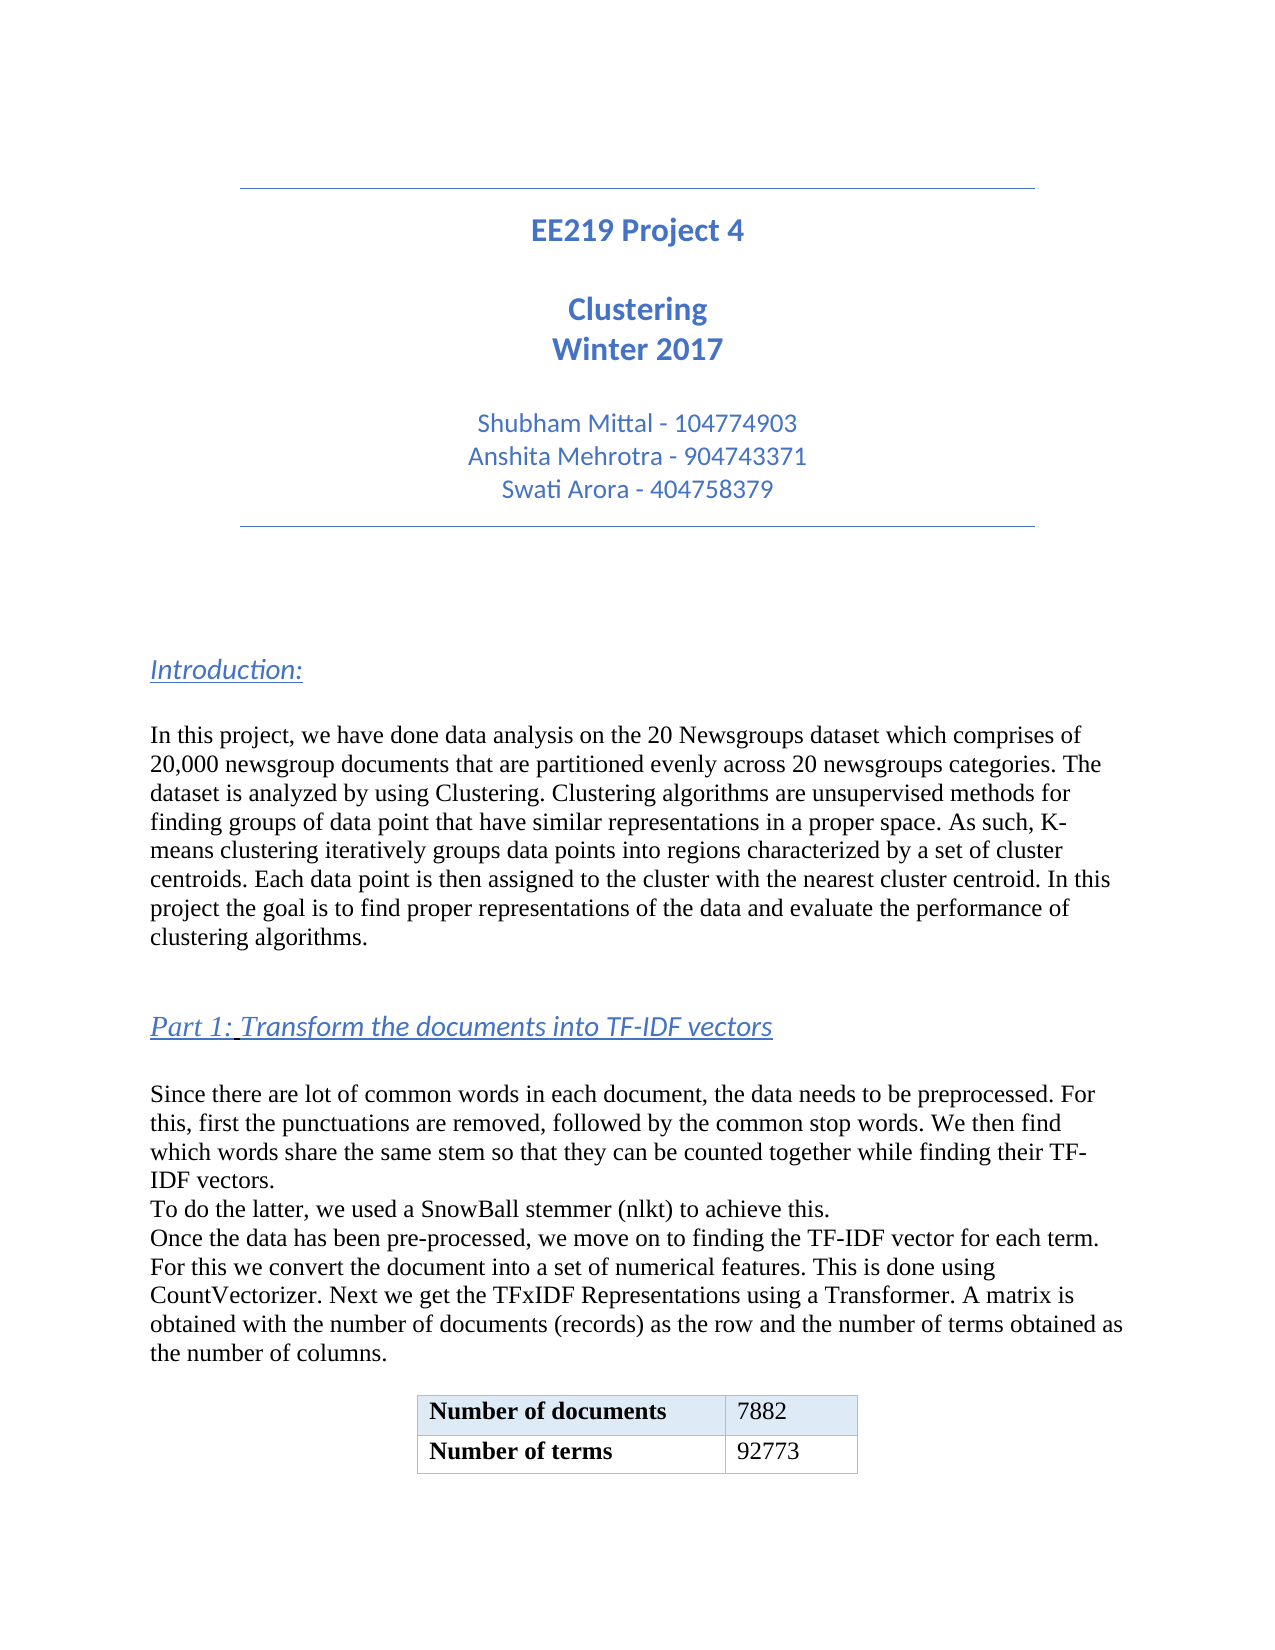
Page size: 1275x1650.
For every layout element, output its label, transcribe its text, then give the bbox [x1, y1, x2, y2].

table_header Number of documents [418, 1396, 725, 1435]
text Clustering [240, 266, 1035, 306]
text EE219 Project 4 [240, 189, 1035, 250]
text Shubham Mittal - 104774903 [240, 385, 1035, 418]
text Once the data has been pre-processed, we move on to finding the TF-IDF vector for each term. For this we convert the document into a set of numerical features. This is done using CountVectorizer. Next we get the TFxIDF Representations using a Transformer. A matrix is obtained with the number of documents (records) as the row and the number of terms obtained as the number of columns. [150, 1223, 1125, 1367]
text Part 1: Transform the documents into TF-IDF vectors [150, 1008, 1125, 1043]
table_cell Number of terms [418, 1436, 725, 1473]
text Since there are lot of common words in each document, the data needs to be preprocessed. For this, first the punctuations are removed, followed by the common stop words. We then find which words share the same stem so that they can be counted together while finding their TF-IDF vectors. [150, 1079, 1125, 1194]
text Winter 2017 [240, 306, 1035, 369]
text In this project, we have done data analysis on the 20 Newsgroups dataset which comprises of 20,000 newsgroup documents that are partitioned evenly across 20 newsgroups categories. The dataset is analyzed by using Clustering. Clustering algorithms are unsupervised methods for finding groups of data point that have similar representations in a proper space. As such, K-means clustering iteratively groups data points into regions characterized by a set of cluster centroids. Each data point is then assigned to the cluster with the nearest cluster centroid. In this project the goal is to find proper representations of the data and evaluate the performance of clustering algorithms. [150, 720, 1125, 950]
text Introduction: [150, 651, 1125, 687]
text To do the latter, we used a SnowBall stemmer (nlkt) to achieve this. [150, 1194, 1125, 1223]
table_cell 92773 [726, 1436, 857, 1473]
table_header 7882 [726, 1396, 857, 1435]
text Anshita Mehrotra - 904743371 Swati Arora - 404758379 [240, 418, 1035, 526]
